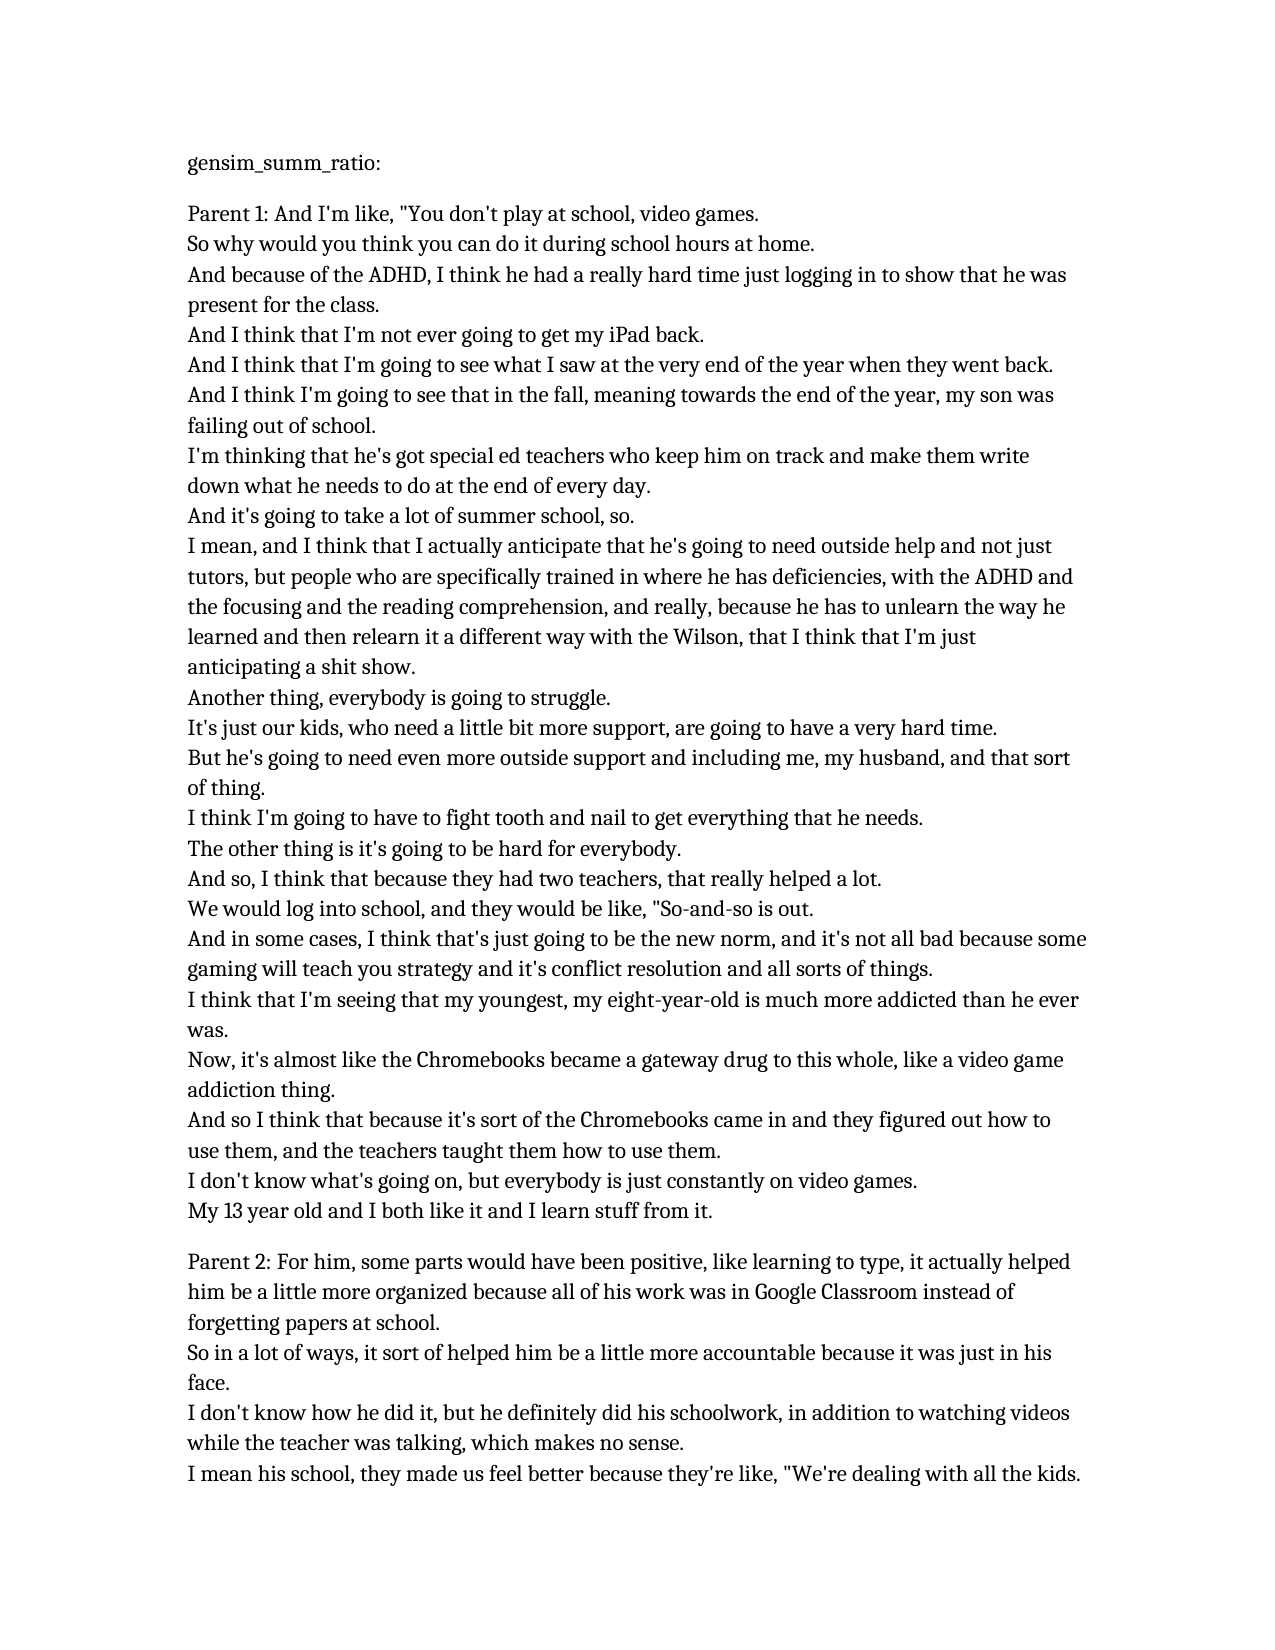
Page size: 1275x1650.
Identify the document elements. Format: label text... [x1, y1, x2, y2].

text Parent 1: And I'm like, "You don't play at school, video games. So why would you think you can do it during school hours at home. And because of the ADHD, I think he had a really hard time just logging in to show that he was present for the class. And I think that I'm not ever going to get my iPad back. And I think that I'm going to see what I saw at the very end of the year when they went back. And I think I'm going to see that in the fall, meaning towards the end of the year, my son was failing out of school. I'm thinking that he's got special ed teachers who keep him on track and make them write down what he needs to do at the end of every day. And it's going to take a lot of summer school, so. I mean, and I think that I actually anticipate that he's going to need outside help and not just tutors, but people who are specifically trained in where he has deficiencies, with the ADHD and the focusing and the reading comprehension, and really, because he has to unlearn the way he learned and then relearn it a different way with the Wilson, that I think that I'm just anticipating a shit show. Another thing, everybody is going to struggle. It's just our kids, who need a little bit more support, are going to have a very hard time. But he's going to need even more outside support and including me, my husband, and that sort of thing. I think I'm going to have to fight tooth and nail to get everything that he needs. The other thing is it's going to be hard for everybody. And so, I think that because they had two teachers, that really helped a lot. We would log into school, and they would be like, "So-and-so is out. And in some cases, I think that's just going to be the new norm, and it's not all bad because some gaming will teach you strategy and it's conflict resolution and all sorts of things. I think that I'm seeing that my youngest, my eight-year-old is much more addicted than he ever was. Now, it's almost like the Chromebooks became a gateway drug to this whole, like a video game addiction thing. And so I think that because it's sort of the Chromebooks came in and they figured out how to use them, and the teachers taught them how to use them. I don't know what's going on, but everybody is just constantly on video games. My 13 year old and I both like it and I learn stuff from it. [187, 201, 1087, 1224]
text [187, 1249, 1087, 1487]
text gensim_summ_ratio: [187, 150, 1087, 176]
